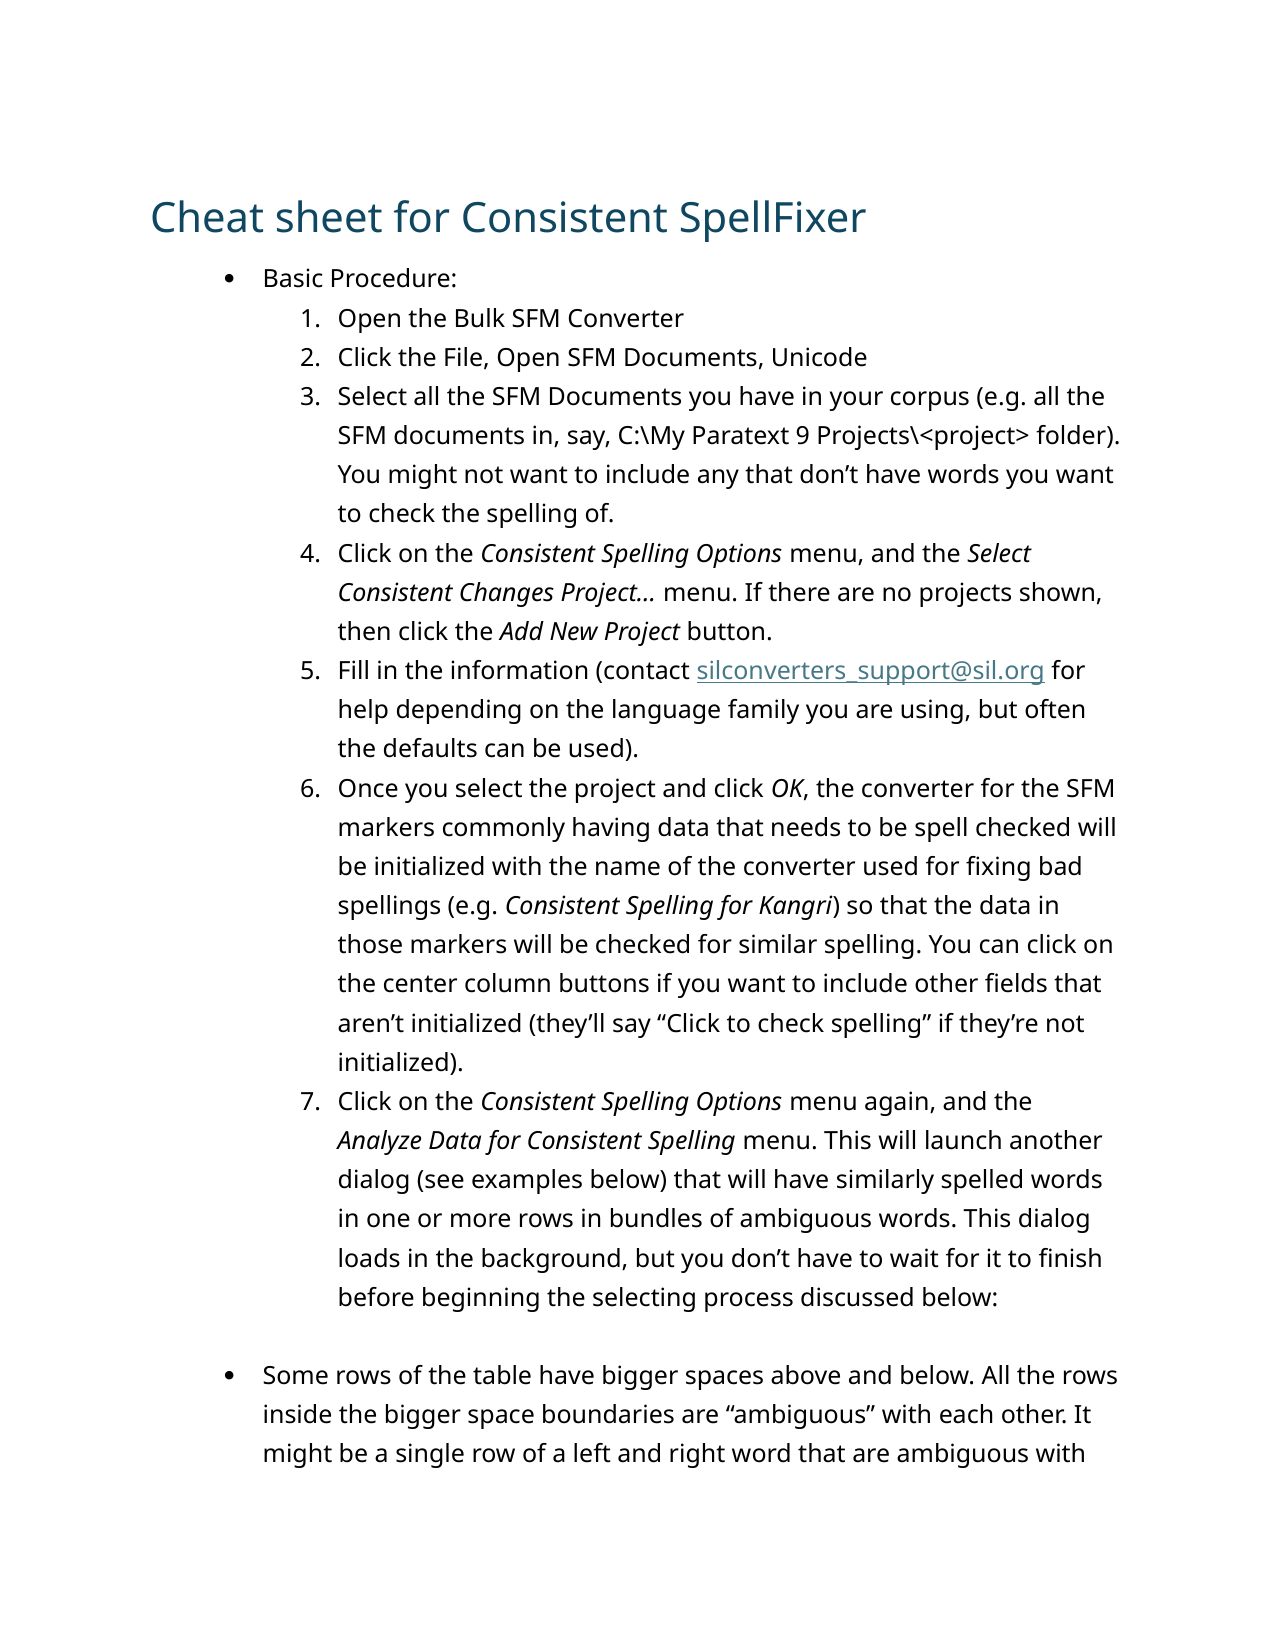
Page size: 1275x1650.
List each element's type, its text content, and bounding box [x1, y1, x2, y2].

list Select all the SFM Documents you have in your corpus (e.g. all the SFM documents in, say, C:\My Paratext 9 Projects\<project> folder). You might not want to include any that don’t have words you want to check the spelling of. [300, 378, 1125, 530]
list Click on the Consistent Spelling Options menu again, and the Analyze Data for Consistent Spelling menu. This will launch another dialog (see examples below) that will have similarly spelled words in one or more rows in bundles of ambiguous words. This dialog loads in the background, but you don’t have to wait for it to finish before beginning the selecting process discussed below: [300, 1083, 1125, 1313]
list Once you select the project and click OK, the converter for the SFM markers commonly having data that needs to be spell checked will be initialized with the name of the converter used for fixing bad spellings (e.g. Consistent Spelling for Kangri) so that the data in those markers will be checked for similar spelling. You can click on the center column buttons if you want to include other fields that aren’t initialized (they’ll say “Click to check spelling” if they’re not initialized). [300, 770, 1125, 1078]
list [225, 1358, 1125, 1470]
list Click on the Consistent Spelling Options menu, and the Select Consistent Changes Project… menu. If there are no projects shown, then click the Add New Project button. [300, 535, 1125, 648]
list Fill in the information (contact silconverters_support@sil.org for help depending on the language family you are using, but often the defaults can be used). [300, 653, 1125, 765]
list Open the Bulk SFM Converter [300, 300, 1125, 334]
list Click the File, Open SFM Documents, Unicode [300, 339, 1125, 373]
subtitle Cheat sheet for Consistent SpellFixer [150, 187, 1125, 244]
list Basic Procedure: [225, 261, 1125, 295]
